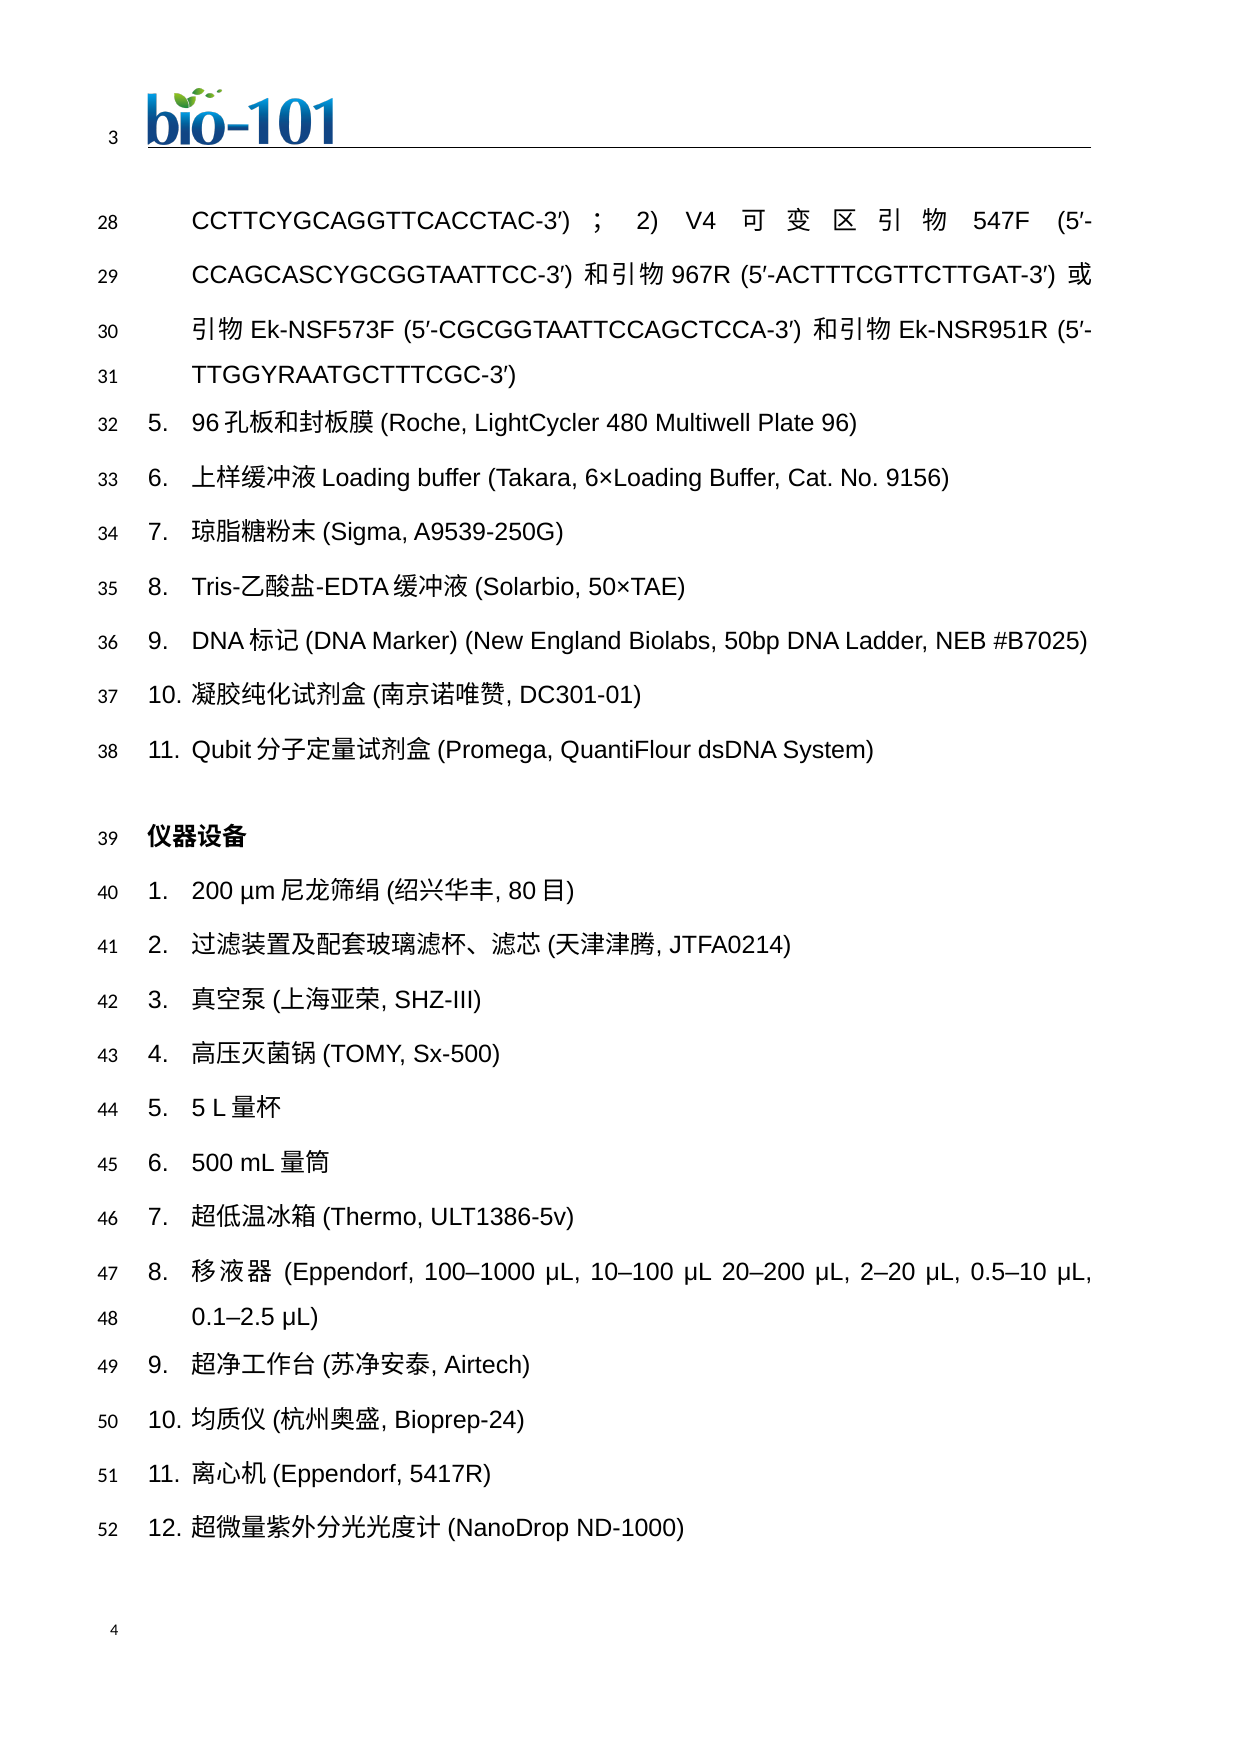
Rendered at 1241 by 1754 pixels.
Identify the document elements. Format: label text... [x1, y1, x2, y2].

list 200 µm尼龙筛绢 (绍兴华丰, 80目) [148, 870, 1092, 907]
list DNA标记 (DNA Marker) (New England Biolabs, 50bp DNA Ladder, NEB #B7025) [148, 620, 1092, 657]
list 离心机 (Eppendorf, 5417R) [148, 1453, 1092, 1490]
list 高压灭菌锅 (TOMY, Sx-500) [148, 1033, 1092, 1070]
list 超净工作台 (苏净安泰, Airtech) [148, 1345, 1092, 1381]
list 96孔板和封板膜 (Roche, LightCycler 480 Multiwell Plate 96) [148, 403, 1092, 439]
list 上样缓冲液Loading buffer (Takara, 6×Loading Buffer, Cat. No. 9156) [148, 457, 1092, 493]
list 真空泵 (上海亚荣, SHZ-III) [148, 979, 1092, 1015]
picture [147, 88, 333, 145]
list 琼脂糖粉末 (Sigma, A9539-250G) [148, 512, 1092, 548]
list 过滤装置及配套玻璃滤杯、滤芯 (天津津腾, JTFA0214) [148, 925, 1092, 961]
list 均质仪 (杭州奥盛, Bioprep-24) [148, 1399, 1092, 1435]
list 移液器 (Eppendorf, 100–1000 μL, 10–100 μL 20–200 μL, 2–20 μL, 0.5–10 μL, 0.1–2.5 μL) [148, 1251, 1092, 1330]
list 超微量紫外分光光度计 (NanoDrop ND-1000) [148, 1508, 1092, 1544]
list Tris-乙酸盐-EDTA缓冲液 (Solarbio, 50×TAE) [148, 566, 1092, 602]
list 500 mL量筒 [148, 1142, 1092, 1178]
list 超低温冰箱 (Thermo, ULT1386-5v) [148, 1197, 1092, 1233]
list Qubit分子定量试剂盒 (Promega, QuantiFlour dsDNA System) [148, 729, 1092, 765]
list 5 L量杯 [148, 1088, 1092, 1124]
text 仪器设备 [148, 816, 1092, 852]
list 凝胶纯化试剂盒 (南京诺唯赞, DC301-01) [148, 675, 1092, 711]
